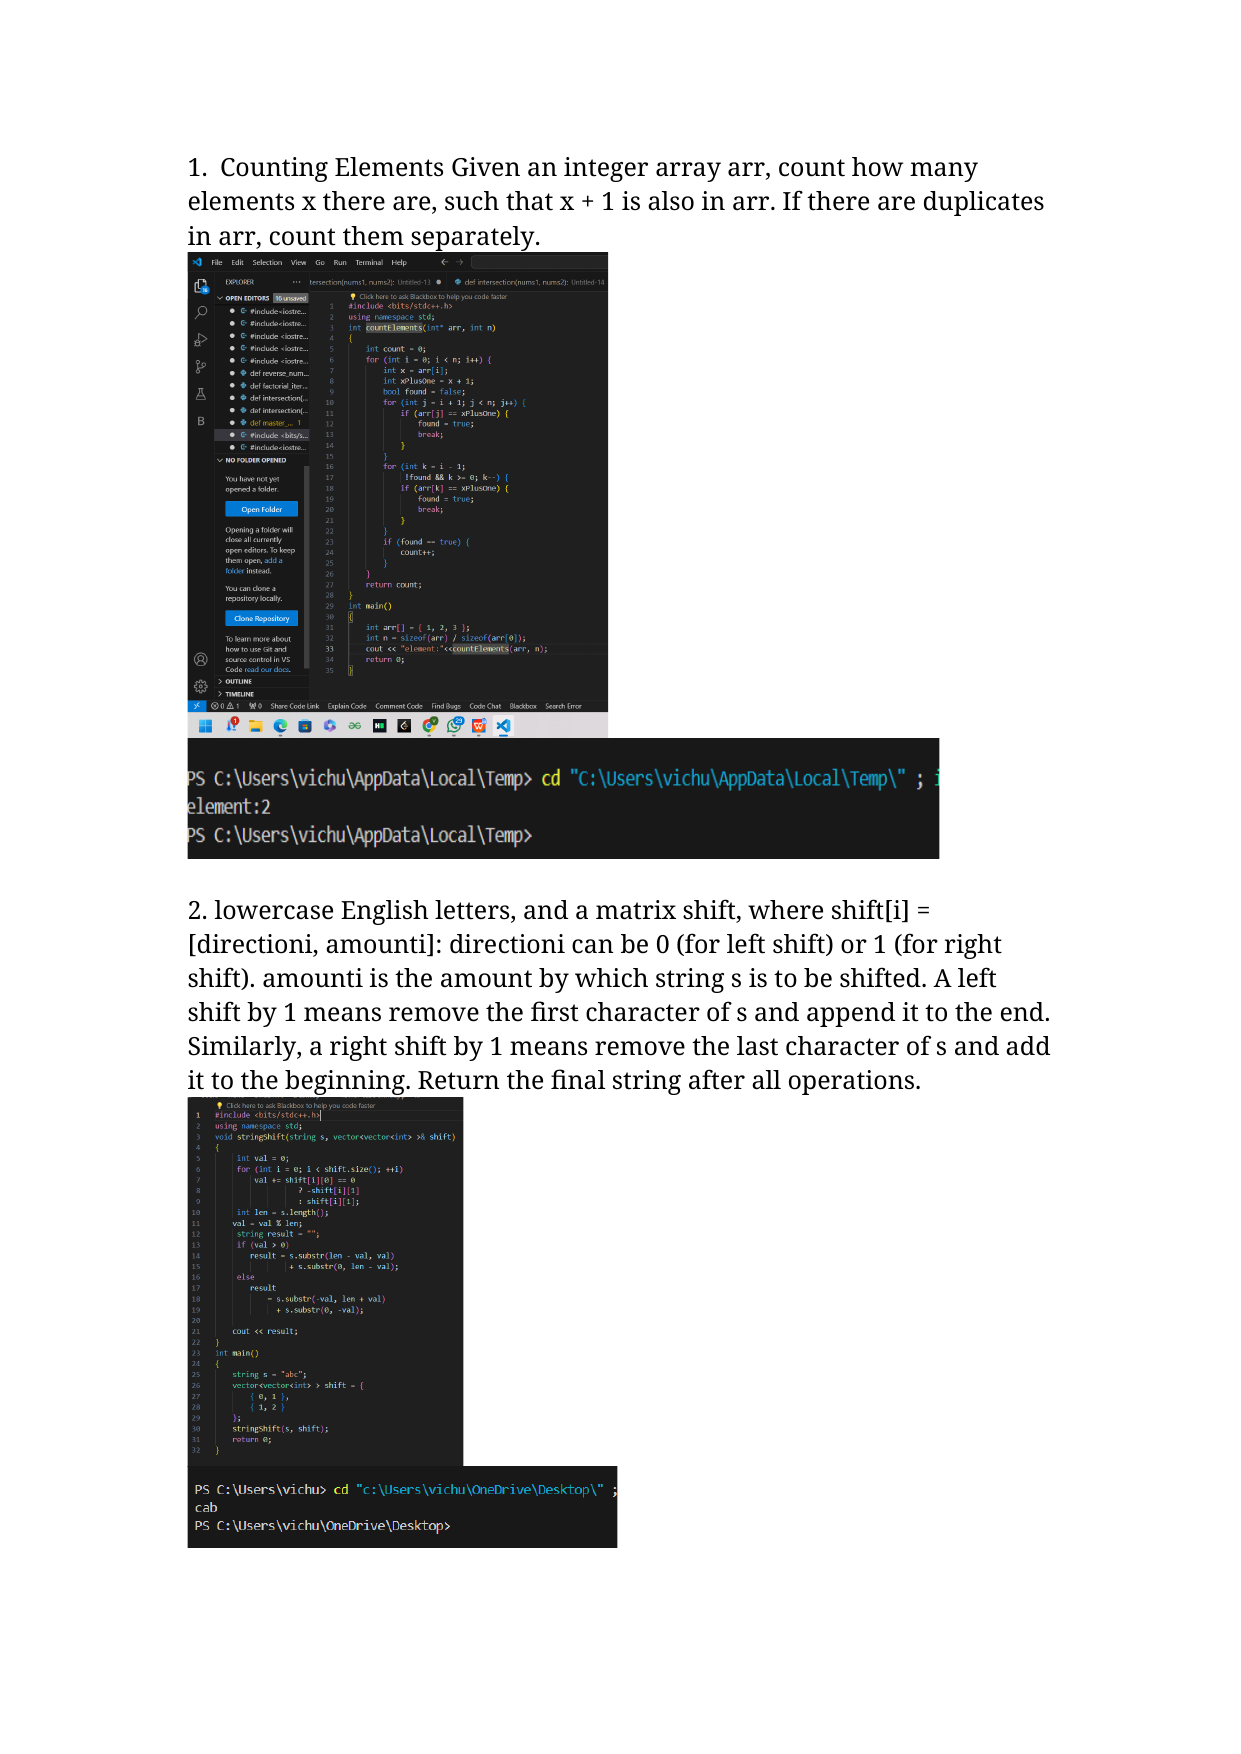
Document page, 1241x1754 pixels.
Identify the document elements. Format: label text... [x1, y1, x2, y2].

list lowercase English letters, and a matrix shift, where shift[i] = [directioni, amounti]: directioni can be 0 (for left shift) or 1 (for right shift). amounti is the amount by which string s is to be shifted. A left shift by 1 means remove the first character of s and append it to the end. Similarly, a right shift by 1 means remove the last character of s and add it to the beginning. Return the final string after all operations. [187, 893, 1053, 1097]
picture [187, 252, 940, 859]
list Counting Elements Given an integer array arr, count how many elements x there are, such that x + 1 is also in arr. If there are duplicates in arr, count them separately. [187, 150, 1053, 252]
picture [187, 1097, 618, 1548]
